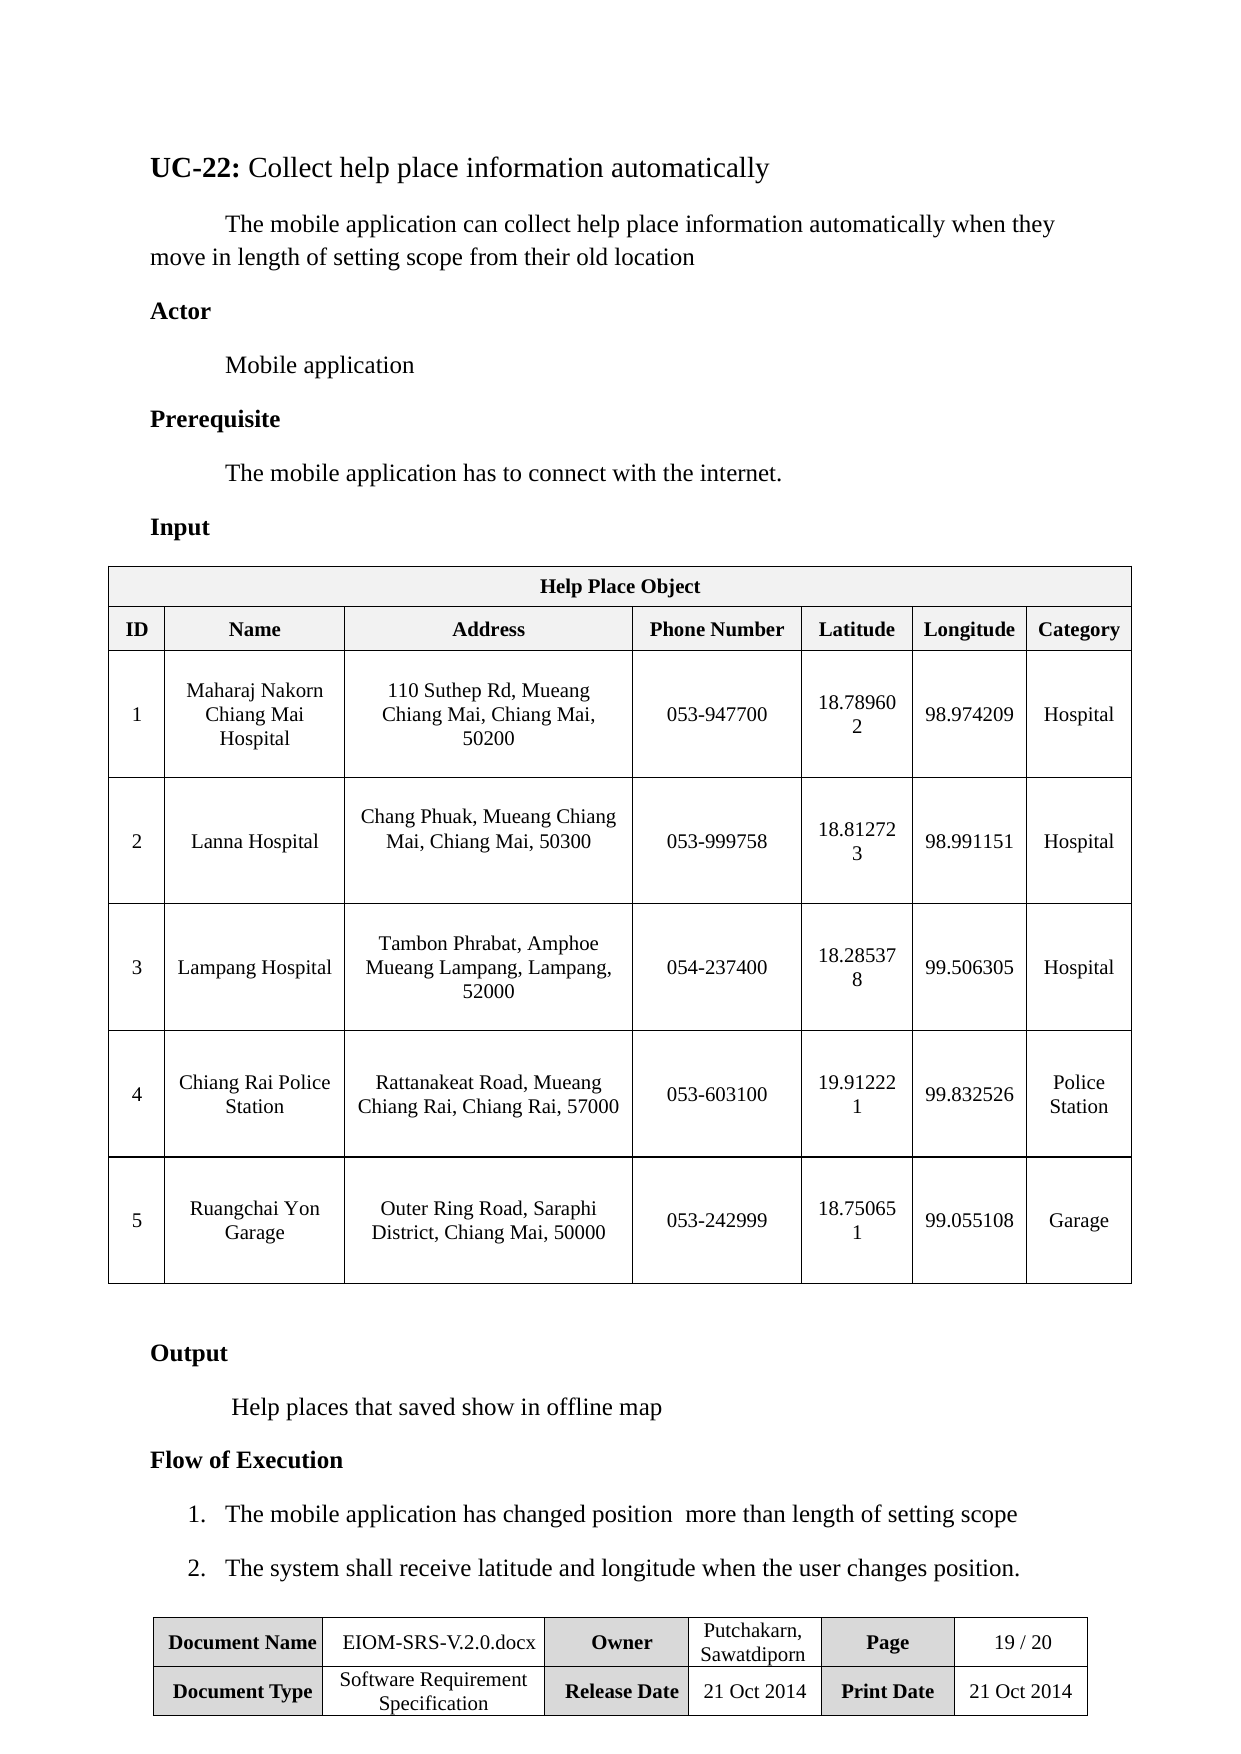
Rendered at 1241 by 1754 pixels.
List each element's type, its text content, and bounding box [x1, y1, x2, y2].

table_cell Phone Number [633, 607, 801, 650]
table_cell 1 [109, 651, 164, 777]
table_cell 18.750651 [802, 1158, 912, 1283]
table_cell Hospital [1027, 904, 1131, 1030]
table_cell Chiang Rai Police Station [165, 1031, 344, 1156]
table_cell 053-603100 [633, 1031, 801, 1156]
text Actor [150, 296, 1090, 325]
table_cell 053-242999 [633, 1158, 801, 1283]
table_cell Garage [1027, 1158, 1131, 1283]
table_cell Address [345, 607, 632, 650]
table_cell Ruangchai Yon Garage [165, 1158, 344, 1283]
table_header Help Place Object [109, 567, 1131, 606]
text Flow of Execution [150, 1446, 1090, 1474]
table_cell 99.055108 [913, 1158, 1026, 1283]
table_cell 99.832526 [913, 1031, 1026, 1156]
text Mobile application [150, 350, 1090, 379]
table_cell Lampang Hospital [165, 904, 344, 1030]
table_cell 053-947700 [633, 651, 801, 777]
table_cell Lanna Hospital [165, 778, 344, 903]
table_cell Name [165, 607, 344, 650]
table_cell Category [1027, 607, 1131, 650]
table_cell Chang Phuak, Mueang Chiang Mai, Chiang Mai, 50300 [345, 778, 632, 903]
table_cell 99.506305 [913, 904, 1026, 1030]
table_cell 18.789602 [802, 651, 912, 777]
table_cell Longitude [913, 607, 1026, 650]
list The mobile application has changed position more than length of setting scope [187, 1499, 1090, 1528]
text Prerequisite [150, 404, 1090, 433]
text Output [150, 1338, 1090, 1367]
table_cell 110 Suthep Rd, Mueang Chiang Mai, Chiang Mai, 50200 [345, 651, 632, 777]
table_cell Rattanakeat Road, Mueang Chiang Rai, Chiang Rai, 57000 [345, 1031, 632, 1156]
list The system shall receive latitude and longitude when the user changes position. [187, 1553, 1090, 1582]
text The mobile application has to connect with the internet. [150, 458, 1090, 487]
table_cell 19.912221 [802, 1031, 912, 1156]
table_cell 054-237400 [633, 904, 801, 1030]
table_cell Maharaj Nakorn Chiang Mai Hospital [165, 651, 344, 777]
table_cell 5 [109, 1158, 164, 1283]
table_cell Police Station [1027, 1031, 1131, 1156]
table_cell Hospital [1027, 778, 1131, 903]
table_cell Tambon Phrabat, Amphoe Mueang Lampang, Lampang, 52000 [345, 904, 632, 1030]
table_cell 4 [109, 1031, 164, 1156]
table_cell Hospital [1027, 651, 1131, 777]
table_cell ID [109, 607, 164, 650]
table_cell 18.812723 [802, 778, 912, 903]
table_cell 98.991151 [913, 778, 1026, 903]
text Help places that saved show in offline map [150, 1392, 1090, 1421]
table_cell 053-999758 [633, 778, 801, 903]
text UC-22: Collect help place information automatically [150, 150, 1090, 183]
table_cell Latitude [802, 607, 912, 650]
text Input [150, 512, 1090, 540]
table_cell Outer Ring Road, Saraphi District, Chiang Mai, 50000 [345, 1158, 632, 1283]
table_cell 2 [109, 778, 164, 903]
table_cell 3 [109, 904, 164, 1030]
text The mobile application can collect help place information automatically when they move in length of setting scope from their old location [150, 209, 1090, 271]
table_cell 98.974209 [913, 651, 1026, 777]
table_cell 18.285378 [802, 904, 912, 1030]
